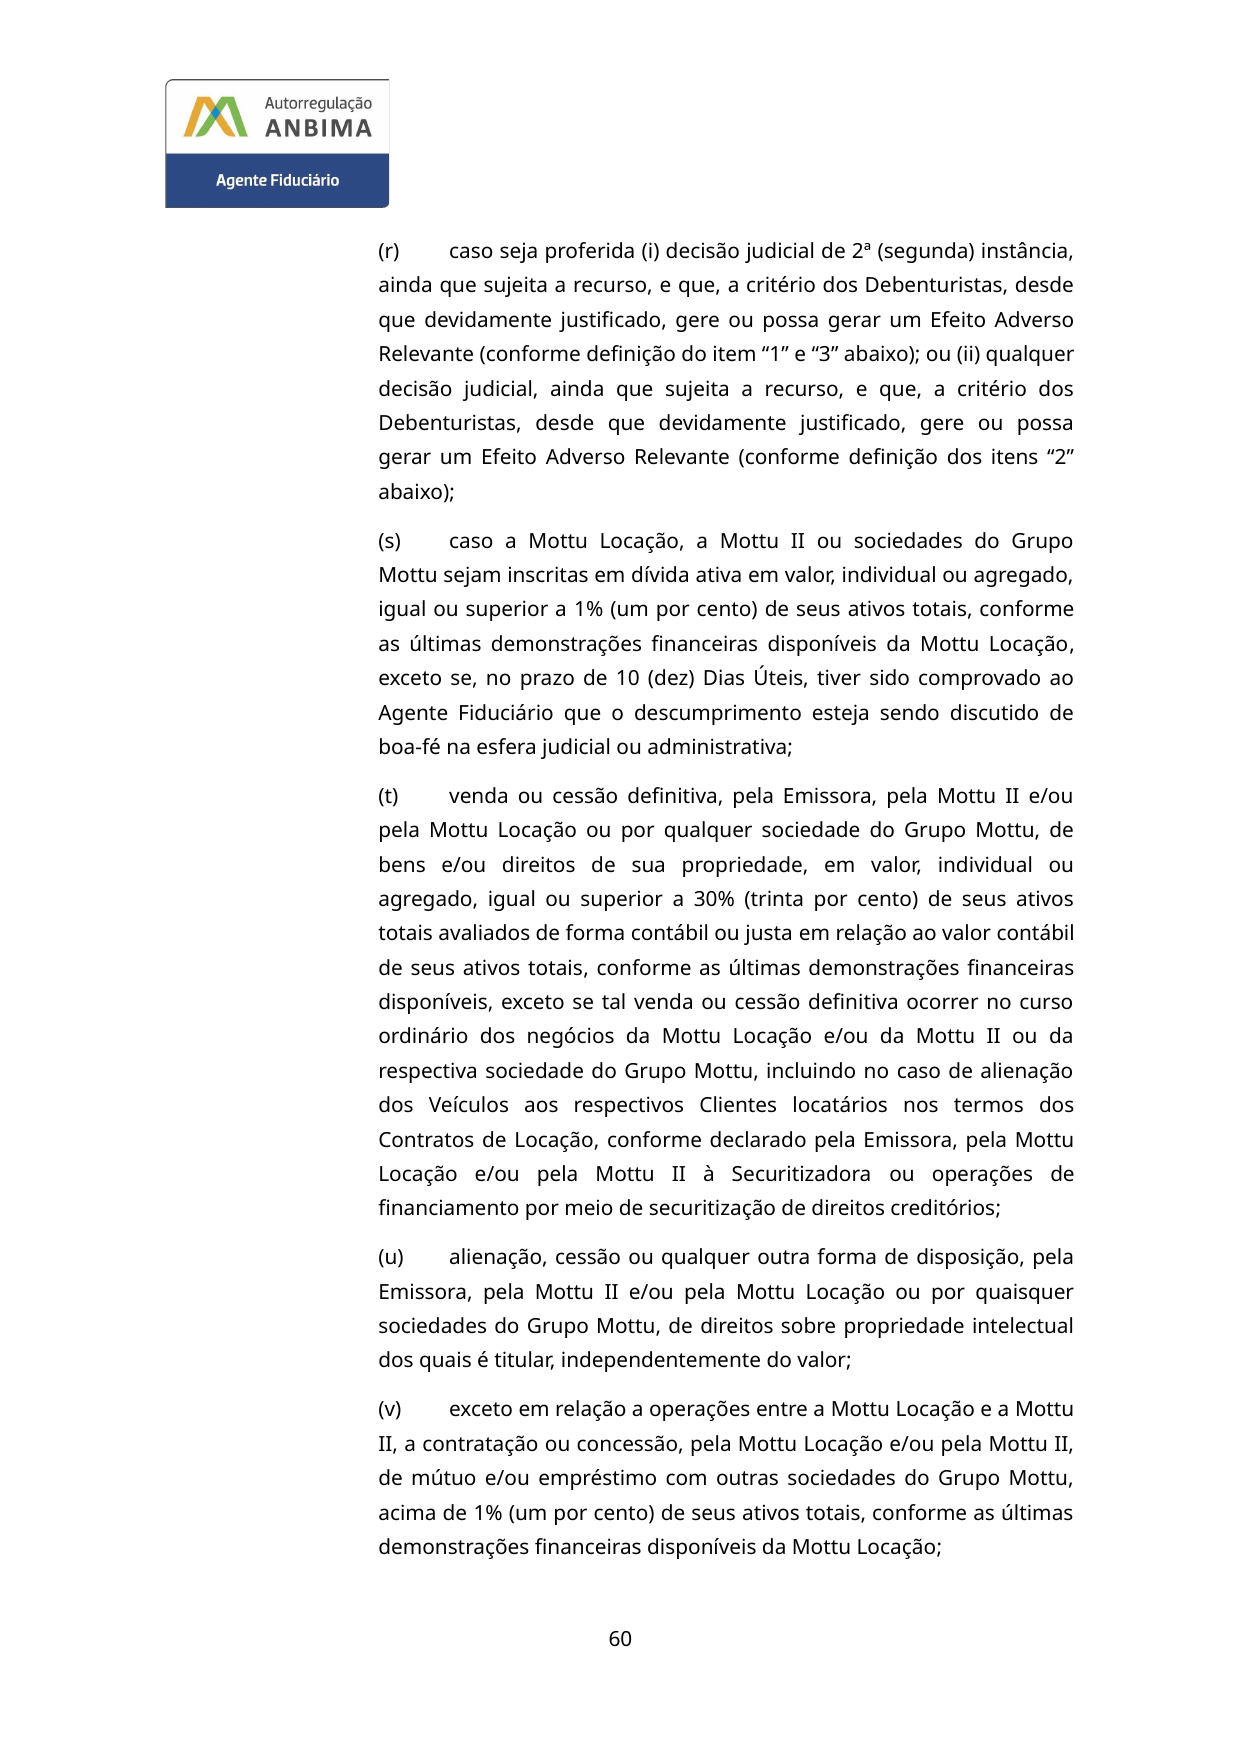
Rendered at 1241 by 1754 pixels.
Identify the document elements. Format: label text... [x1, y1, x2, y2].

list caso seja proferida (i) decisão judicial de 2ª (segunda) instância, ainda que sujeita a recurso, e que, a critério dos Debenturistas, desde que devidamente justificado, gere ou possa gerar um Efeito Adverso Relevante (conforme definição do item “1” e “3” abaixo); ou (ii) qualquer decisão judicial, ainda que sujeita a recurso, e que, a critério dos Debenturistas, desde que devidamente justificado, gere ou possa gerar um Efeito Adverso Relevante (conforme definição dos itens “2” abaixo); [378, 236, 1075, 505]
list exceto em relação a operações entre a Mottu Locação e a Mottu II, a contratação ou concessão, pela Mottu Locação e/ou pela Mottu II, de mútuo e/ou empréstimo com outras sociedades do Grupo Mottu, acima de 1% (um por cento) de seus ativos totais, conforme as últimas demonstrações financeiras disponíveis da Mottu Locação; [378, 1394, 1075, 1561]
list caso a Mottu Locação, a Mottu II ou sociedades do Grupo Mottu sejam inscritas em dívida ativa em valor, individual ou agregado, igual ou superior a 1% (um por cento) de seus ativos totais, conforme as últimas demonstrações financeiras disponíveis da Mottu Locação, exceto se, no prazo de 10 (dez) Dias Úteis, tiver sido comprovado ao Agente Fiduciário que o descumprimento esteja sendo discutido de boa-fé na esfera judicial ou administrativa; [378, 526, 1075, 761]
list alienação, cessão ou qualquer outra forma de disposição, pela Emissora, pela Mottu II e/ou pela Mottu Locação ou por quaisquer sociedades do Grupo Mottu, de direitos sobre propriedade intelectual dos quais é titular, independentemente do valor; [378, 1242, 1075, 1374]
list venda ou cessão definitiva, pela Emissora, pela Mottu II e/ou pela Mottu Locação ou por qualquer sociedade do Grupo Mottu, de bens e/ou direitos de sua propriedade, em valor, individual ou agregado, igual ou superior a 30% (trinta por cento) de seus ativos totais avaliados de forma contábil ou justa em relação ao valor contábil de seus ativos totais, conforme as últimas demonstrações financeiras disponíveis, exceto se tal venda ou cessão definitiva ocorrer no curso ordinário dos negócios da Mottu Locação e/ou da Mottu II ou da respectiva sociedade do Grupo Mottu, incluindo no caso de alienação dos Veículos aos respectivos Clientes locatários nos termos dos Contratos de Locação, conforme declarado pela Emissora, pela Mottu Locação e/ou pela Mottu II à Securitizadora ou operações de financiamento por meio de securitização de direitos creditórios; [378, 781, 1075, 1222]
picture [165, 79, 390, 208]
